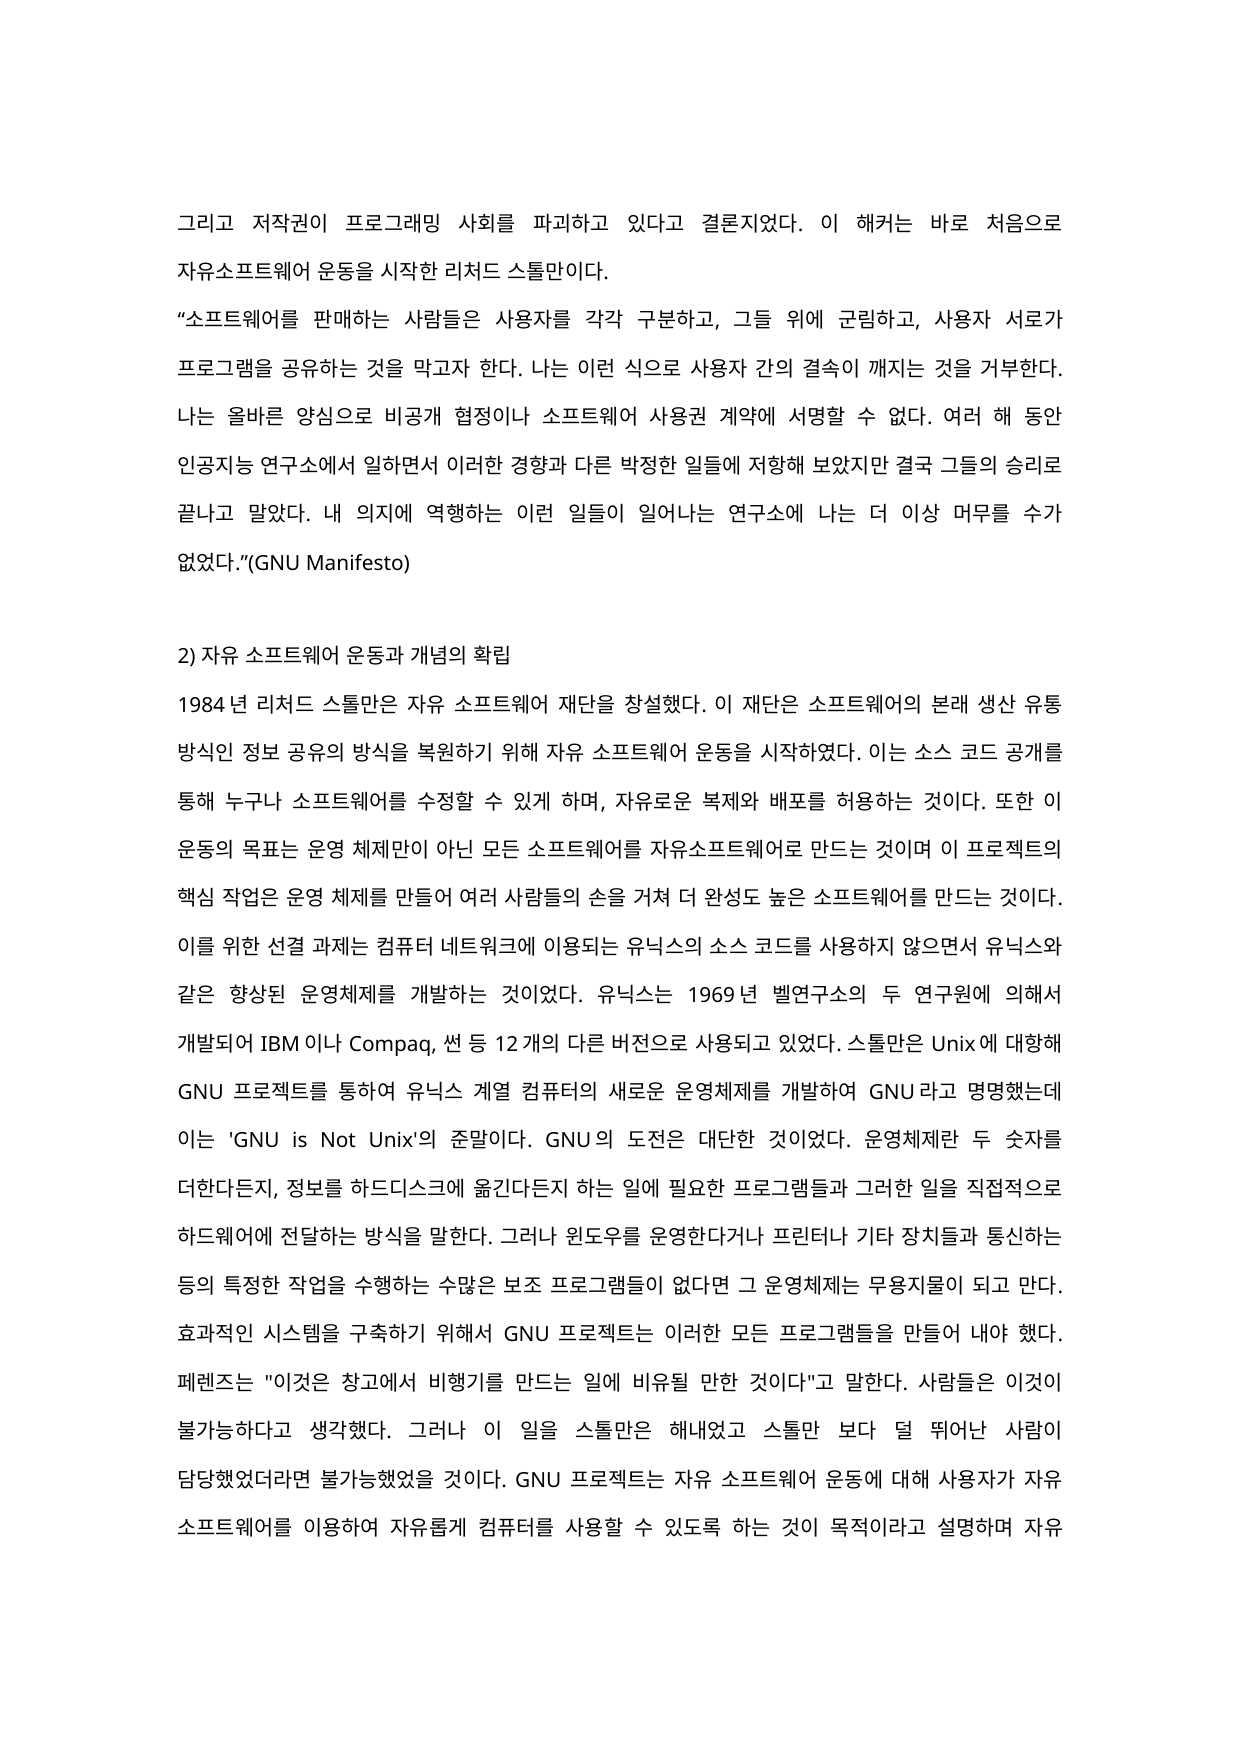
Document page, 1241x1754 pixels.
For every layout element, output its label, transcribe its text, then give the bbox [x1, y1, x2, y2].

text 2) 자유 소프트웨어 운동과 개념의 확립 [177, 639, 1063, 670]
text “소프트웨어를 판매하는 사람들은 사용자를 각각 구분하고, 그들 위에 군림하고, 사용자 서로가 프로그램을 공유하는 것을 막고자 한다. 나는 이런 식으로 사용자 간의 결속이 깨지는 것을 거부한다. 나는 올바른 양심으로 비공개 협정이나 소프트웨어 사용권 계약에 서명할 수 없다. 여러 해 동안 인공지능 연구소에서 일하면서 이러한 경향과 다른 박정한 일들에 저항해 보았지만 결국 그들의 승리로 끝나고 말았다. 내 의지에 역행하는 이런 일들이 일어나는 연구소에 나는 더 이상 머무를 수가 없었다.”(GNU Manifesto) [177, 304, 1063, 576]
